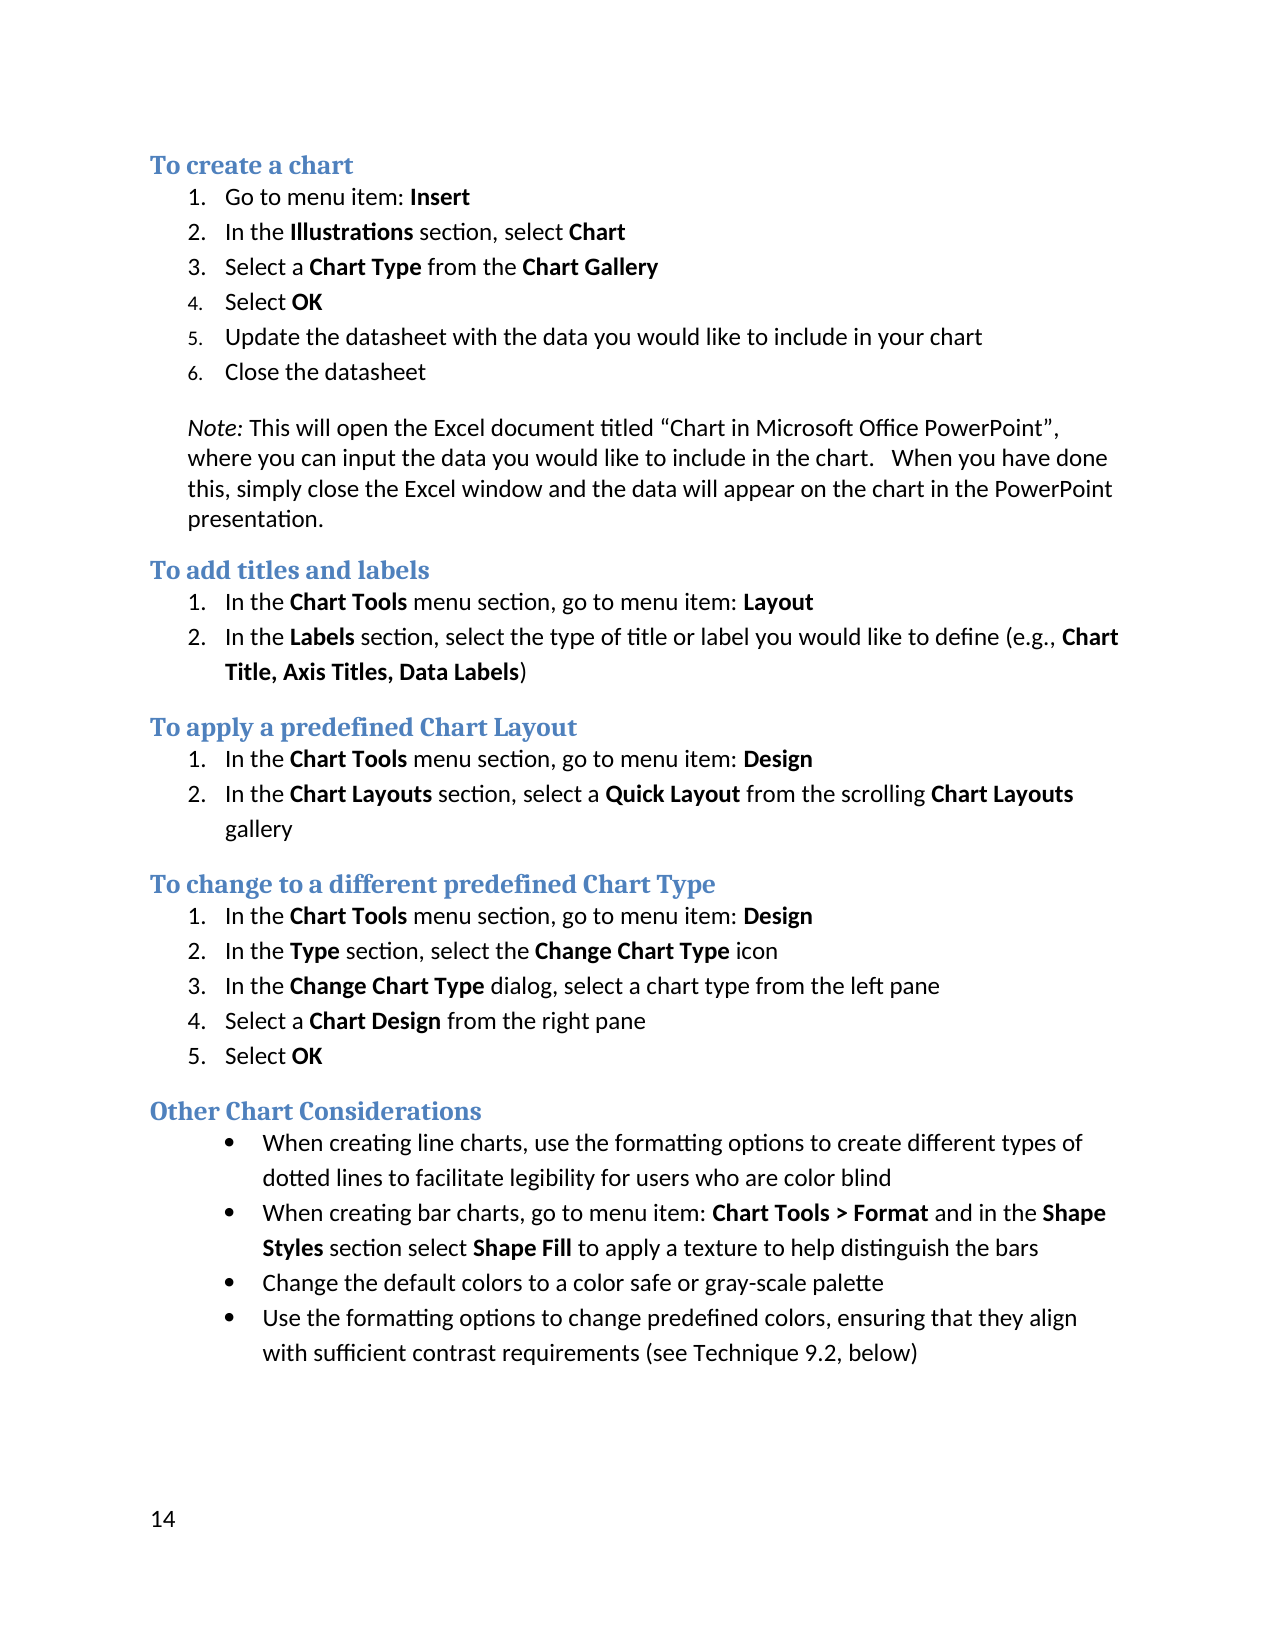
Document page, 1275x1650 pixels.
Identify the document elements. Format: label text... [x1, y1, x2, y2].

subtitle Other Chart Considerations [150, 1096, 1125, 1127]
list In the Change Chart Type dialog, select a chart type from the left pane [187, 970, 1125, 1001]
list In the Chart Tools menu section, go to menu item: Design [187, 900, 1125, 931]
list In the Chart Tools menu section, go to menu item: Layout [187, 586, 1125, 617]
list In the Type section, select the Change Chart Type icon [187, 935, 1125, 966]
list In the Labels section, select the type of title or label you would like to define (e.g., Chart Title, Axis Titles, Data Labels) [187, 621, 1125, 687]
list Use the formatting options to change predefined colors, ensuring that they align with sufficient contrast requirements (see Technique 9.2, below) [225, 1302, 1125, 1367]
list Update the datasheet with the data you would like to include in your chart [187, 321, 1125, 352]
subtitle To add titles and labels [150, 555, 1125, 586]
list Close the datasheet [187, 356, 1125, 387]
list When creating line charts, use the formatting options to create different types of dotted lines to facilitate legibility for users who are color blind [225, 1127, 1125, 1192]
list Select a Chart Design from the right pane [187, 1005, 1125, 1036]
subtitle To create a chart [150, 150, 1125, 181]
list In the Chart Layouts section, select a Quick Layout from the scrolling Chart Layouts gallery [187, 778, 1125, 843]
text Note: This will open the Excel document titled “Chart in Microsoft Office PowerPoint”, where you can input the data you would like to include in the chart. When you have done this, simply close the Excel window and the data will appear on the chart in the PowerPoint presentation. [187, 412, 1125, 534]
list In the Illustrations section, select Chart [187, 216, 1125, 247]
subtitle To change to a different predefined Chart Type [150, 869, 1125, 900]
list Go to menu item: Insert [187, 181, 1125, 212]
list Select OK [187, 1040, 1125, 1071]
list Select OK [187, 286, 1125, 317]
subtitle To apply a predefined Chart Layout [150, 712, 1125, 743]
list Change the default colors to a color safe or gray-scale palette [225, 1267, 1125, 1297]
list In the Chart Tools menu section, go to menu item: Design [187, 743, 1125, 773]
list When creating bar charts, go to menu item: Chart Tools > Format and in the Shape Styles section select Shape Fill to apply a texture to help distinguish the bars [225, 1197, 1125, 1262]
list Select a Chart Type from the Chart Gallery [187, 251, 1125, 282]
